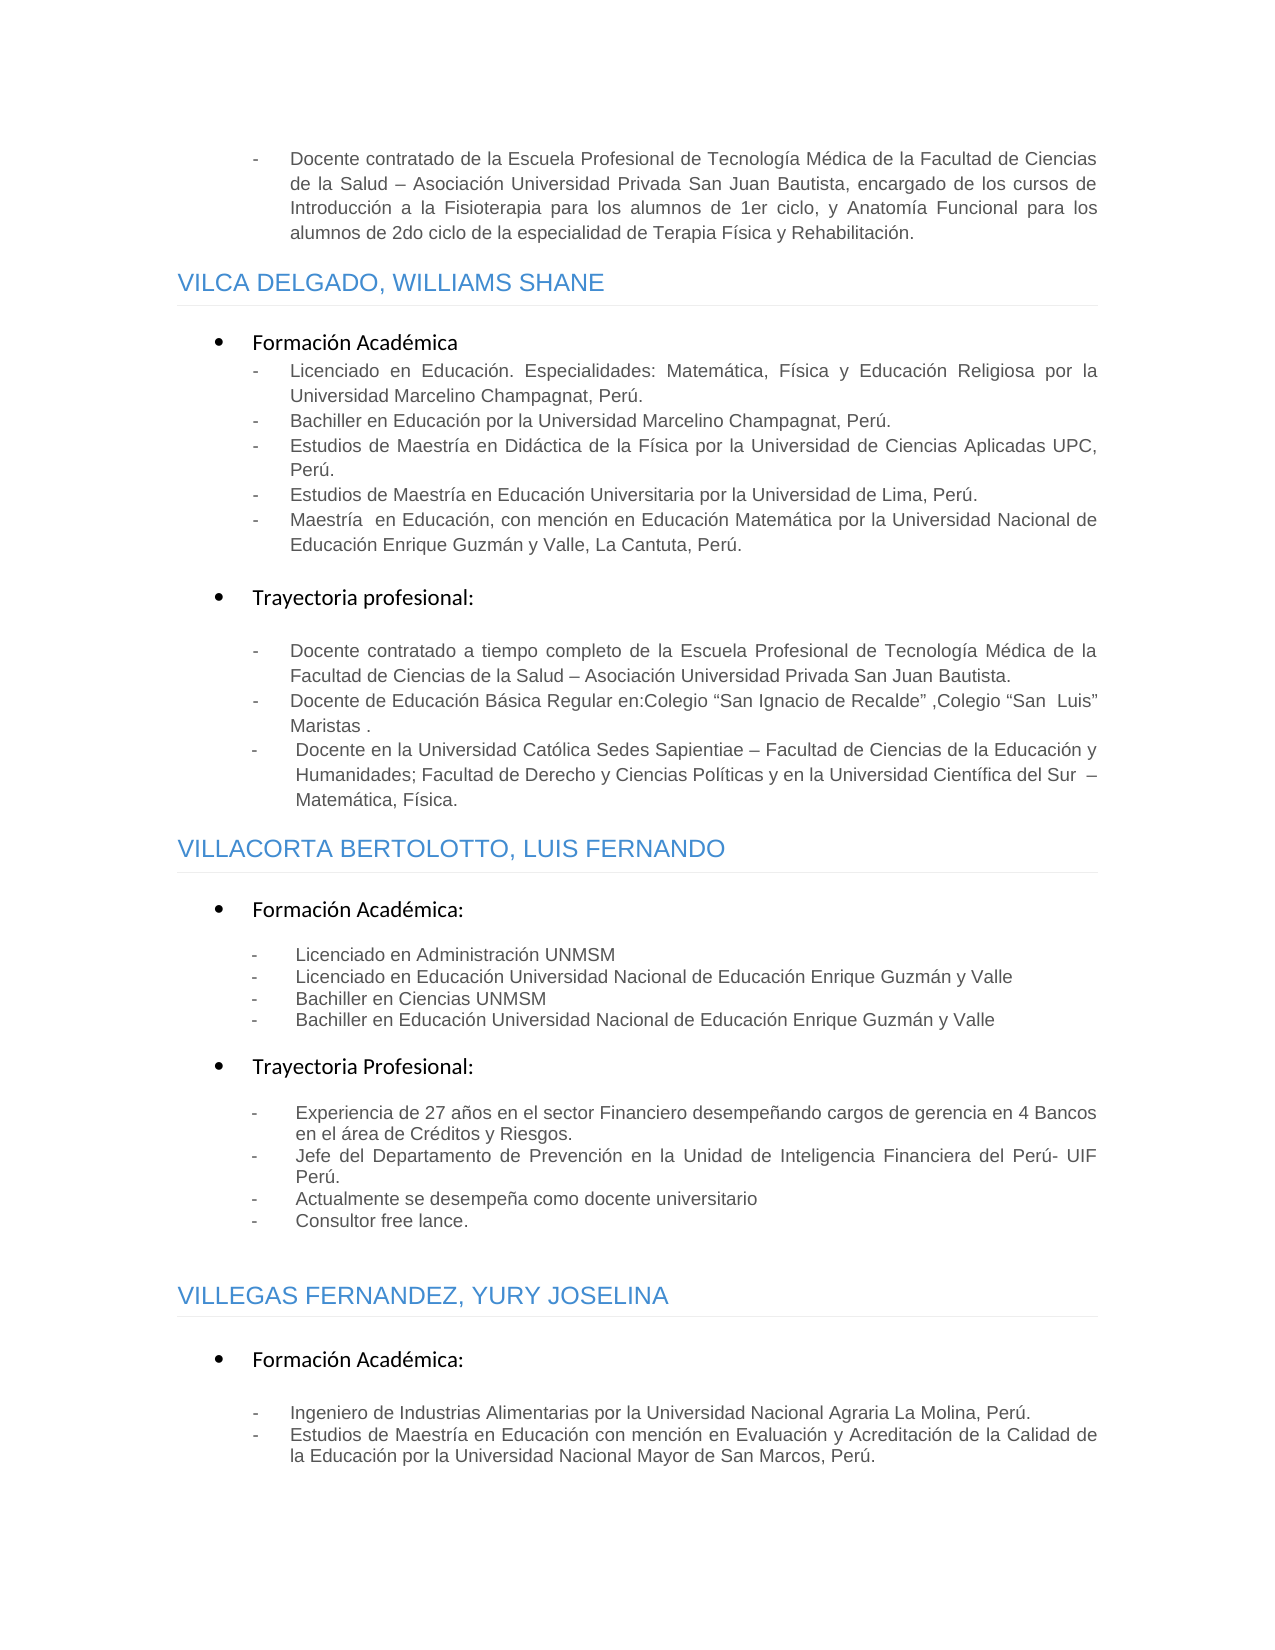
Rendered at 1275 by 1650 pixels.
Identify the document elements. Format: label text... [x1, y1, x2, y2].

list Maestría en Educación, con mención en Educación Matemática por la Universidad Nacional de Educación Enrique Guzmán y Valle, La Cantuta, Perú. [252, 509, 1098, 555]
list Licenciado en Administración UNMSM [251, 944, 1098, 966]
list Bachiller en Educación por la Universidad Marcelino Champagnat, Perú. [252, 409, 1098, 431]
list Bachiller en Educación Universidad Nacional de Educación Enrique Guzmán y Valle [251, 1009, 1098, 1031]
list Experiencia de 27 años en el sector Financiero desempeñando cargos de gerencia en 4 Bancos en el área de Créditos y Riesgos. [251, 1102, 1098, 1145]
list Trayectoria profesional: [215, 583, 1098, 611]
list Formación Académica: [215, 895, 1098, 923]
list Ingeniero de Industrias Alimentarias por la Universidad Nacional Agraria La Molina, Perú. [252, 1402, 1098, 1424]
list Licenciado en Educación Universidad Nacional de Educación Enrique Guzmán y Valle [251, 966, 1098, 987]
list Actualmente se desempeña como docente universitario [251, 1188, 1098, 1209]
text Vilca Delgado, Williams Shane [177, 268, 1098, 305]
list Docente contratado a tiempo completo de la Escuela Profesional de Tecnología Médica de la Facultad de Ciencias de la Salud – Asociación Universidad Privada San Juan Bautista. [252, 640, 1098, 686]
list Licenciado en Educación. Especialidades: Matemática, Física y Educación Religiosa por la Universidad Marcelino Champagnat, Perú. [252, 360, 1098, 406]
list Estudios de Maestría en Educación con mención en Evaluación y Acreditación de la Calidad de la Educación por la Universidad Nacional Mayor de San Marcos, Perú. [252, 1424, 1098, 1467]
list Formación Académica [215, 328, 1098, 356]
list Jefe del Departamento de Prevención en la Unidad de Inteligencia Financiera del Perú- UIF Perú. [251, 1145, 1098, 1188]
list Trayectoria Profesional: [215, 1052, 1098, 1080]
list Estudios de Maestría en Didáctica de la Física por la Universidad de Ciencias Aplicadas UPC, Perú. [252, 434, 1098, 481]
list Docente en la Universidad Católica Sedes Sapientiae – Facultad de Ciencias de la Educación y Humanidades; Facultad de Derecho y Ciencias Políticas y en la Universidad Científica del Sur – Matemática, Física. [251, 739, 1098, 810]
list Docente de Educación Básica Regular en:Colegio “San Ignacio de Recalde” ,Colegio “San Luis” Maristas . [252, 690, 1098, 736]
list Bachiller en Ciencias UNMSM [251, 987, 1098, 1009]
text VILLACORTA BERTOLOTTO, LUIS FERNANDO [177, 834, 1098, 872]
list Consultor free lance. [251, 1209, 1098, 1231]
list Formación Académica: [215, 1345, 1098, 1373]
list Estudios de Maestría en Educación Universitaria por la Universidad de Lima, Perú. [252, 484, 1098, 506]
list Docente contratado de la Escuela Profesional de Tecnología Médica de la Facultad de Ciencias de la Salud – Asociación Universidad Privada San Juan Bautista, encargado de los cursos de Introducción a la Fisioterapia para los alumnos de 1er ciclo, y Anatomía Funcional para los alumnos de 2do ciclo de la especialidad de Terapia Física y Rehabilitación. [252, 148, 1098, 243]
text VILLEGAS FERNANDEZ, YURY JOSELINA [177, 1281, 1098, 1316]
